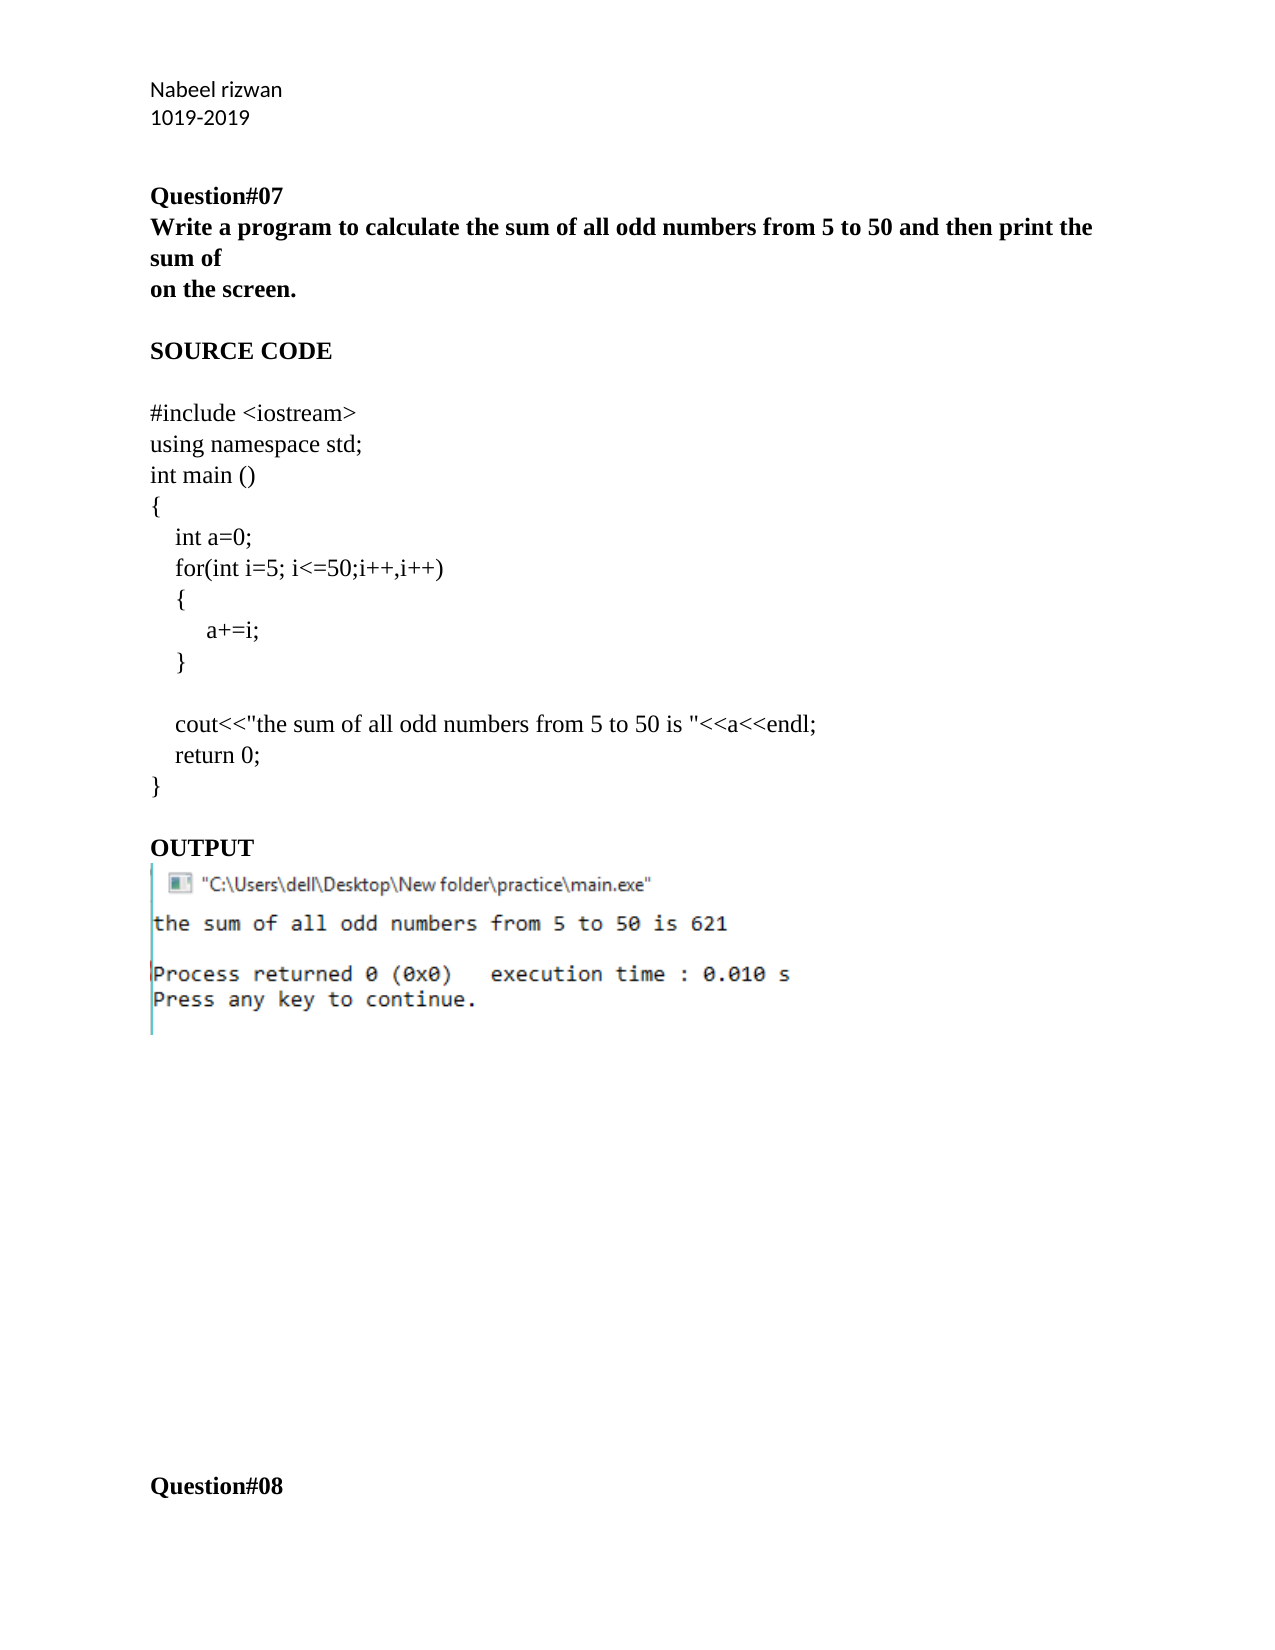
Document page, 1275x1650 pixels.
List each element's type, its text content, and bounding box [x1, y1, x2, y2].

text { [150, 491, 1125, 520]
text on the screen. [150, 274, 1125, 303]
text Write a program to calculate the sum of all odd numbers from 5 to 50 and then print the sum of [150, 212, 1125, 272]
text int a=0; [150, 522, 1125, 551]
text using namespace std; [150, 429, 1125, 458]
text return 0; [150, 740, 1125, 768]
picture [150, 863, 805, 1035]
text for(int i=5; i<=50;i++,i++) [150, 553, 1125, 582]
text } [150, 771, 1125, 799]
text #include <iostream> [150, 398, 1125, 427]
text } [150, 647, 1125, 675]
text Question#08 [150, 1471, 1125, 1500]
text SOURCE CODE [150, 336, 1125, 365]
text Question#07 [150, 181, 1125, 210]
text cout<<"the sum of all odd numbers from 5 to 50 is "<<a<<endl; [150, 709, 1125, 737]
text int main () [150, 460, 1125, 489]
text a+=i; [150, 616, 1125, 644]
text { [150, 584, 1125, 613]
text OUTPUT [150, 833, 1125, 862]
